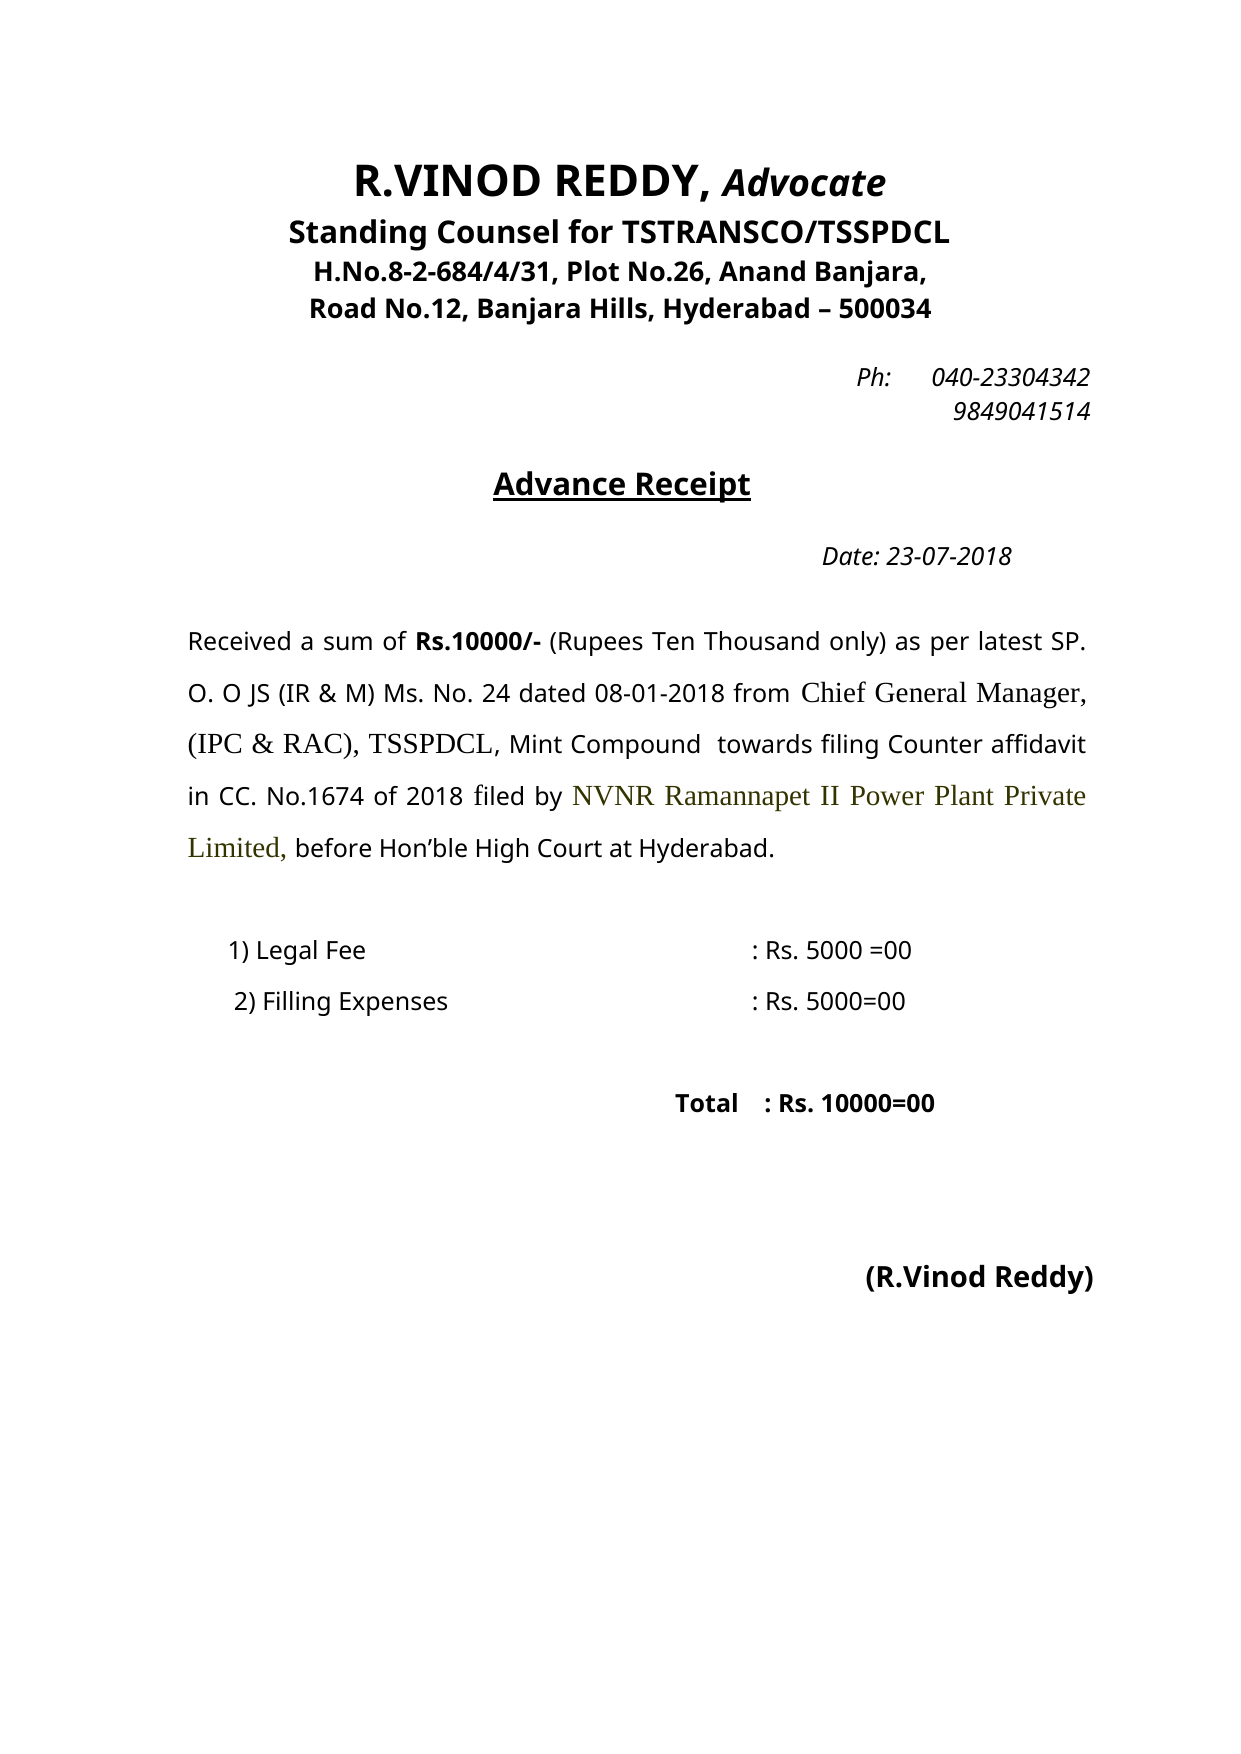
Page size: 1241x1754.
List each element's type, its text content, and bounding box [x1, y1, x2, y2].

text Date: 23-07-2018 [227, 539, 1012, 573]
text H.No.8-2-684/4/31, Plot No.26, Anand Banjara, [150, 252, 1090, 289]
text Standing Counsel for TSTRANSCO/TSSPDCL [227, 209, 1012, 252]
text R.VINOD REDDY, Advocate [227, 150, 1012, 209]
text 1) Legal Fee : Rs. 5000 =00 [227, 933, 975, 967]
text Road No.12, Banjara Hills, – 500034 [150, 289, 1090, 326]
text Advance Receipt [150, 462, 1094, 505]
text 2) Filling Expenses : Rs. 5000=00 [227, 984, 975, 1018]
text (R.Vinod Reddy) [677, 1256, 1094, 1296]
text Received a sum of Rs.10000/- (Rupees Ten Thousand only) as per latest SP. O. O JS (IR & M) Ms. No. 24 dated 08-01-2018 from Chief General Manager, (IPC & RAC), TSSPDCL, Mint Compound towards filing Counter affidavit in CC. No.1674 of 2018 filed by NVNR Ramannapet II Power Plant Private Limited, before Hon’ble High Court at Hyderabad. [187, 624, 1087, 864]
text Total : Rs. 10000=00 [227, 1086, 975, 1120]
text 9849041514 [150, 394, 1090, 428]
text Ph: 040-23304342 [150, 360, 1090, 394]
